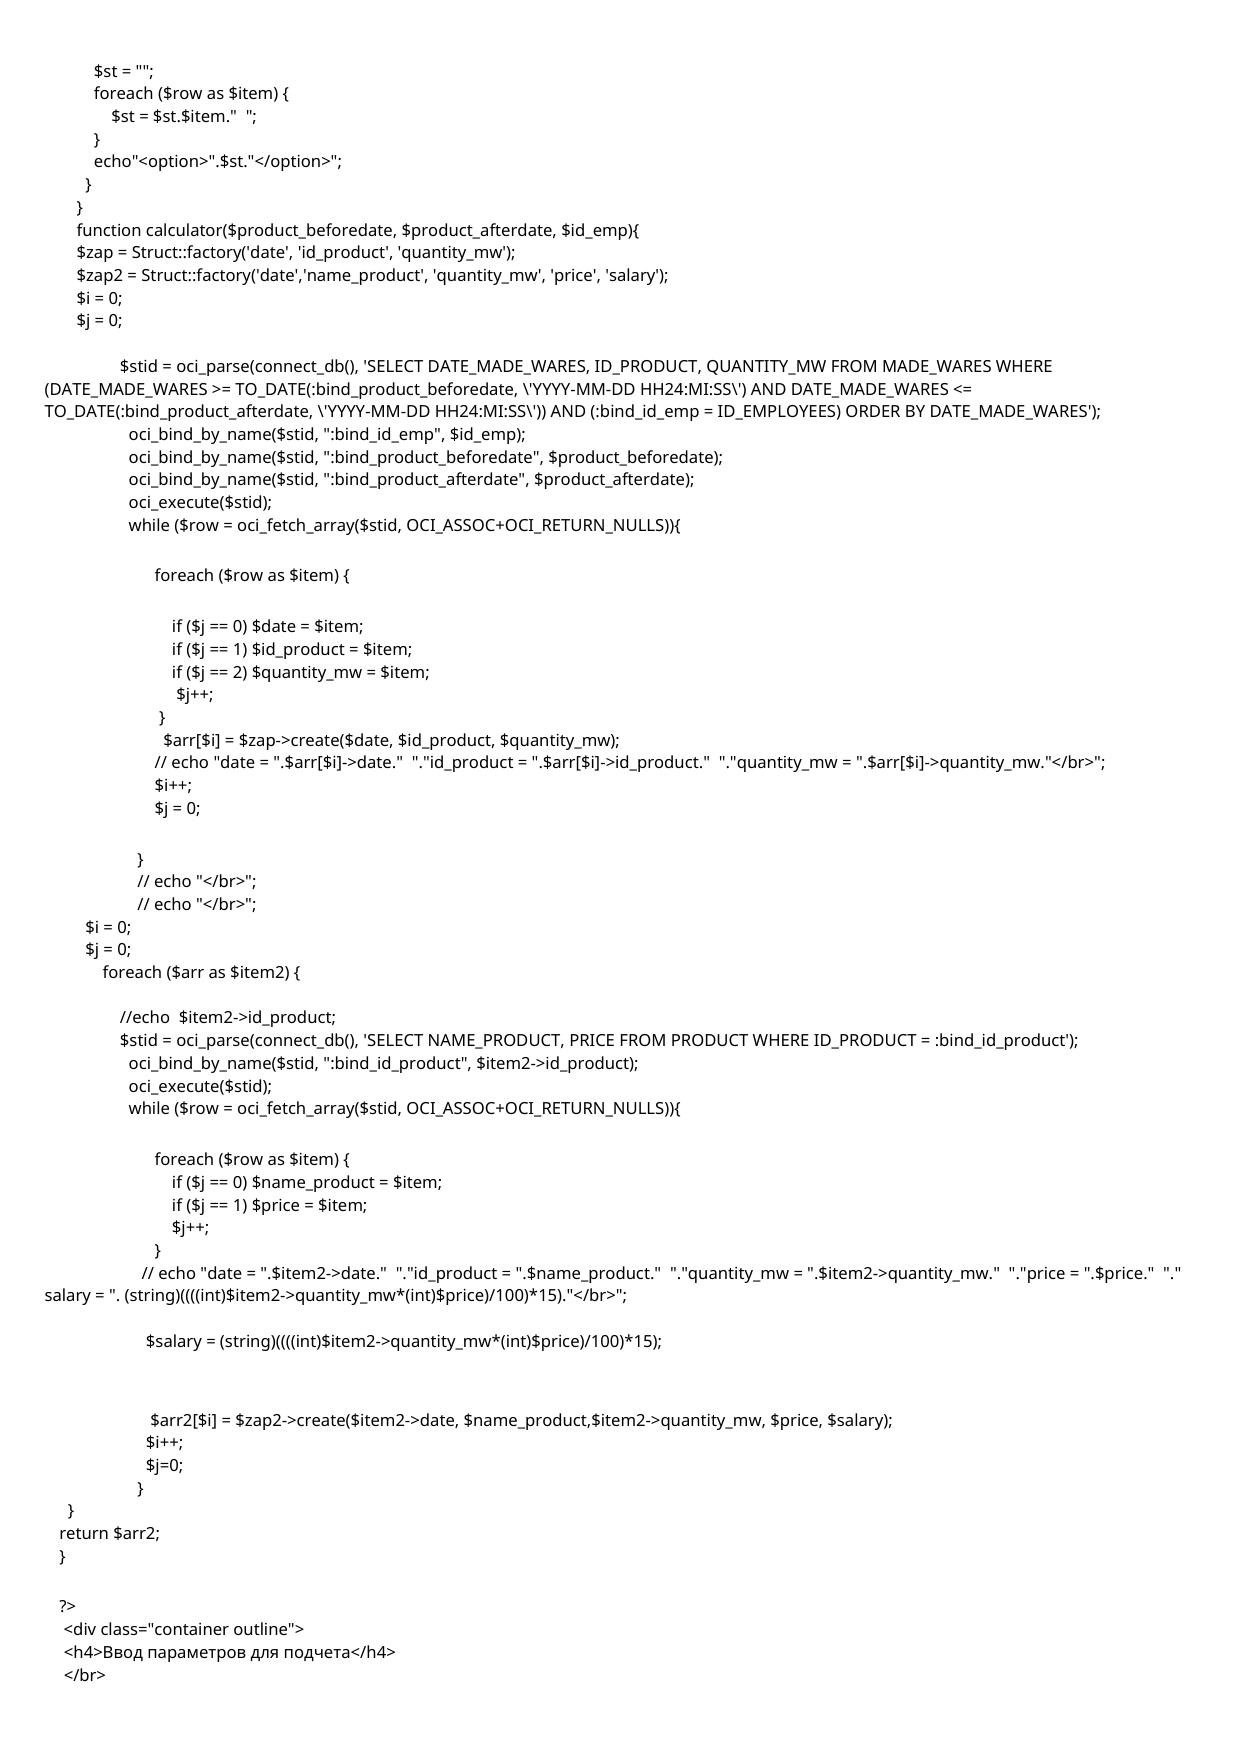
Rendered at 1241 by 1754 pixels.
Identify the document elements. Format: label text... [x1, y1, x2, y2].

text <div class="container outline"> [44, 1618, 1196, 1641]
text foreach ($row as $item) { [44, 82, 1196, 104]
text oci_execute($stid); [44, 491, 1196, 513]
text } [44, 1544, 1196, 1567]
text ?> [44, 1595, 1196, 1618]
text $i = 0; [44, 286, 1196, 309]
text $arr2[$i] = $zap2->create($item2->date, $name_product,$item2->quantity_mw, $price, $salary); [44, 1408, 1196, 1431]
text $i++; [44, 774, 1196, 796]
text foreach ($row as $item) { [44, 1148, 1196, 1170]
text if ($j == 1) $price = $item; [44, 1193, 1196, 1216]
text // echo "date = ".$item2->date." "."id_product = ".$name_product." "."quantity_mw = ".$item2->quantity_mw." "."price = ".$price." "." salary = ". (string)((((int)$item2->quantity_mw*(int)$price)/100)*15)."</br>"; [44, 1261, 1196, 1307]
text } [44, 127, 1196, 150]
text $st = $st.$item." "; [44, 104, 1196, 127]
text } [44, 706, 1196, 728]
text $i = 0; [44, 915, 1196, 938]
text oci_execute($stid); [44, 1074, 1196, 1097]
text $j=0; [44, 1453, 1196, 1476]
text </br> [44, 1663, 1196, 1686]
text $zap = Struct::factory('date', 'id_product', 'quantity_mw'); [44, 241, 1196, 263]
text while ($row = oci_fetch_array($stid, OCI_ASSOC+OCI_RETURN_NULLS)){ [44, 513, 1196, 536]
text $zap2 = Struct::factory('date','name_product', 'quantity_mw', 'price', 'salary'); [44, 263, 1196, 286]
text function calculator($product_beforedate, $product_afterdate, $id_emp){ [44, 218, 1196, 241]
text } [44, 1238, 1196, 1261]
text <h4>Ввод параметров для подчета</h4> [44, 1641, 1196, 1663]
text foreach ($arr as $item2) { [44, 961, 1196, 983]
text if ($j == 0) $date = $item; [44, 615, 1196, 637]
text // echo "date = ".$arr[$i]->date." "."id_product = ".$arr[$i]->id_product." "."quantity_mw = ".$arr[$i]->quantity_mw."</br>"; [44, 751, 1196, 774]
text oci_bind_by_name($stid, ":bind_id_emp", $id_emp); [44, 422, 1196, 445]
text $j++; [44, 683, 1196, 706]
text $stid = oci_parse(connect_db(), 'SELECT DATE_MADE_WARES, ID_PRODUCT, QUANTITY_MW FROM MADE_WARES WHERE (DATE_MADE_WARES >= TO_DATE(:bind_product_beforedate, \'YYYY-MM-DD HH24:MI:SS\') AND DATE_MADE_WARES <= TO_DATE(:bind_product_afterdate, \'YYYY-MM-DD HH24:MI:SS\')) AND (:bind_id_emp = ID_EMPLOYEES) ORDER BY DATE_MADE_WARES'); [44, 354, 1196, 422]
text echo"<option>".$st."</option>"; [44, 150, 1196, 173]
text } [44, 1499, 1196, 1522]
text $salary = (string)((((int)$item2->quantity_mw*(int)$price)/100)*15); [44, 1329, 1196, 1352]
text if ($j == 0) $name_product = $item; [44, 1170, 1196, 1193]
text $j = 0; [44, 309, 1196, 332]
text if ($j == 2) $quantity_mw = $item; [44, 660, 1196, 683]
text } [44, 1476, 1196, 1499]
text if ($j == 1) $id_product = $item; [44, 637, 1196, 660]
text return $arr2; [44, 1522, 1196, 1544]
text $stid = oci_parse(connect_db(), 'SELECT NAME_PRODUCT, PRICE FROM PRODUCT WHERE ID_PRODUCT = :bind_id_product'); [44, 1029, 1196, 1052]
text $j = 0; [44, 938, 1196, 961]
text oci_bind_by_name($stid, ":bind_id_product", $item2->id_product); [44, 1052, 1196, 1074]
text $arr[$i] = $zap->create($date, $id_product, $quantity_mw); [44, 728, 1196, 751]
text // echo "</br>"; [44, 870, 1196, 893]
text } [44, 195, 1196, 218]
text while ($row = oci_fetch_array($stid, OCI_ASSOC+OCI_RETURN_NULLS)){ [44, 1097, 1196, 1120]
text $st = ""; [44, 59, 1196, 82]
text } [44, 847, 1196, 870]
text oci_bind_by_name($stid, ":bind_product_beforedate", $product_beforedate); [44, 445, 1196, 468]
text $j = 0; [44, 796, 1196, 819]
text foreach ($row as $item) { [44, 564, 1196, 587]
text $j++; [44, 1216, 1196, 1238]
text // echo "</br>"; [44, 893, 1196, 915]
text //echo $item2->id_product; [44, 1006, 1196, 1029]
text } [44, 173, 1196, 195]
text $i++; [44, 1431, 1196, 1453]
text oci_bind_by_name($stid, ":bind_product_afterdate", $product_afterdate); [44, 468, 1196, 491]
